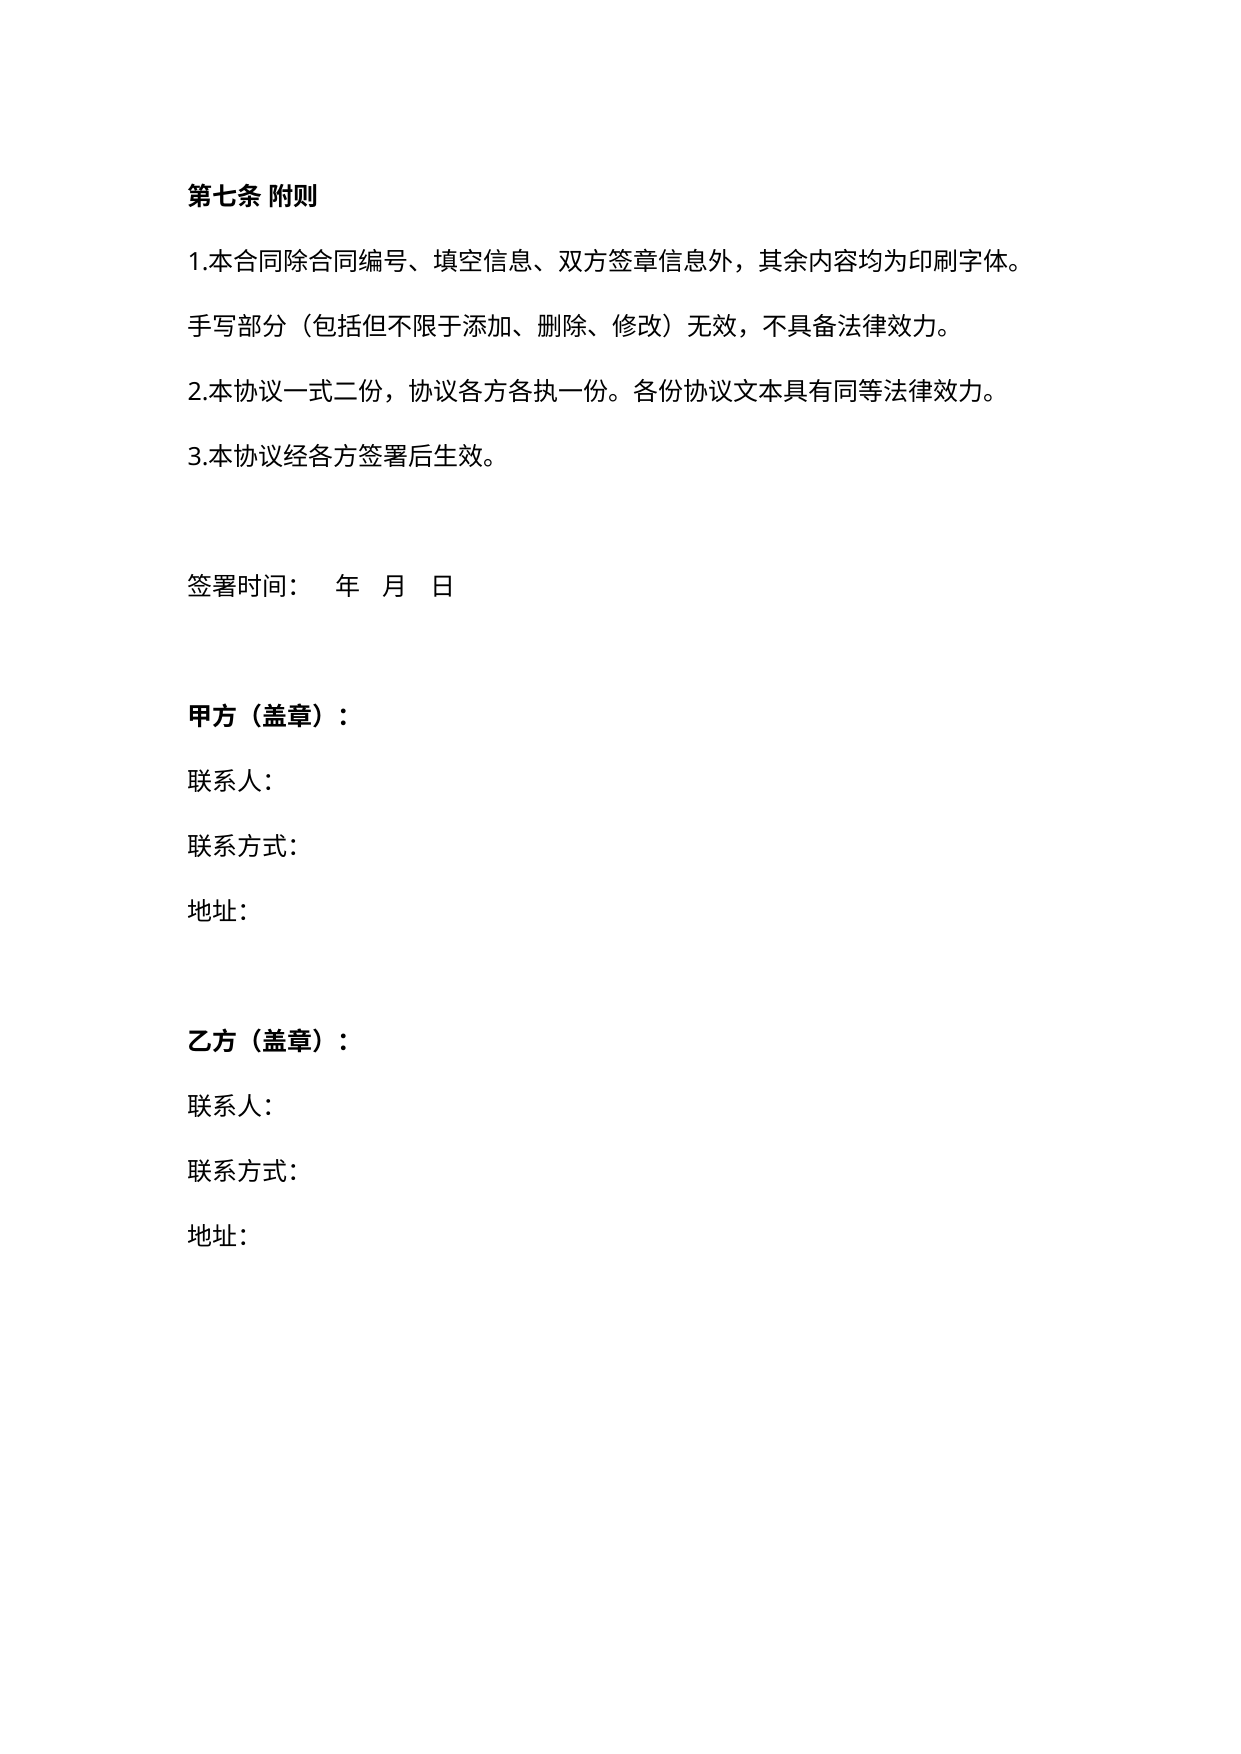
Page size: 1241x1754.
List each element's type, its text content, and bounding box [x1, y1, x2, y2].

text 签署时间： 年 月 日 [187, 552, 1053, 617]
subtitle 第七条 附则 [187, 162, 1053, 227]
text 联系人： [187, 747, 1053, 812]
text 2.本协议一式二份，协议各方各执一份。各份协议文本具有同等法律效力。 [187, 357, 1053, 422]
text 3.本协议经各方签署后生效。 [187, 422, 1053, 487]
text 乙方（盖章）： [187, 1007, 1053, 1072]
text 1.本合同除合同编号、填空信息、双方签章信息外，其余内容均为印刷字体。手写部分（包括但不限于添加、删除、修改）无效，不具备法律效力。 [187, 227, 1053, 357]
text 联系方式： [187, 1137, 1053, 1202]
text 甲方（盖章）： [187, 682, 1053, 747]
text 地址： [187, 877, 1053, 942]
text 联系方式： [187, 812, 1053, 877]
text 地址： [187, 1202, 1053, 1267]
text 联系人： [187, 1072, 1053, 1137]
